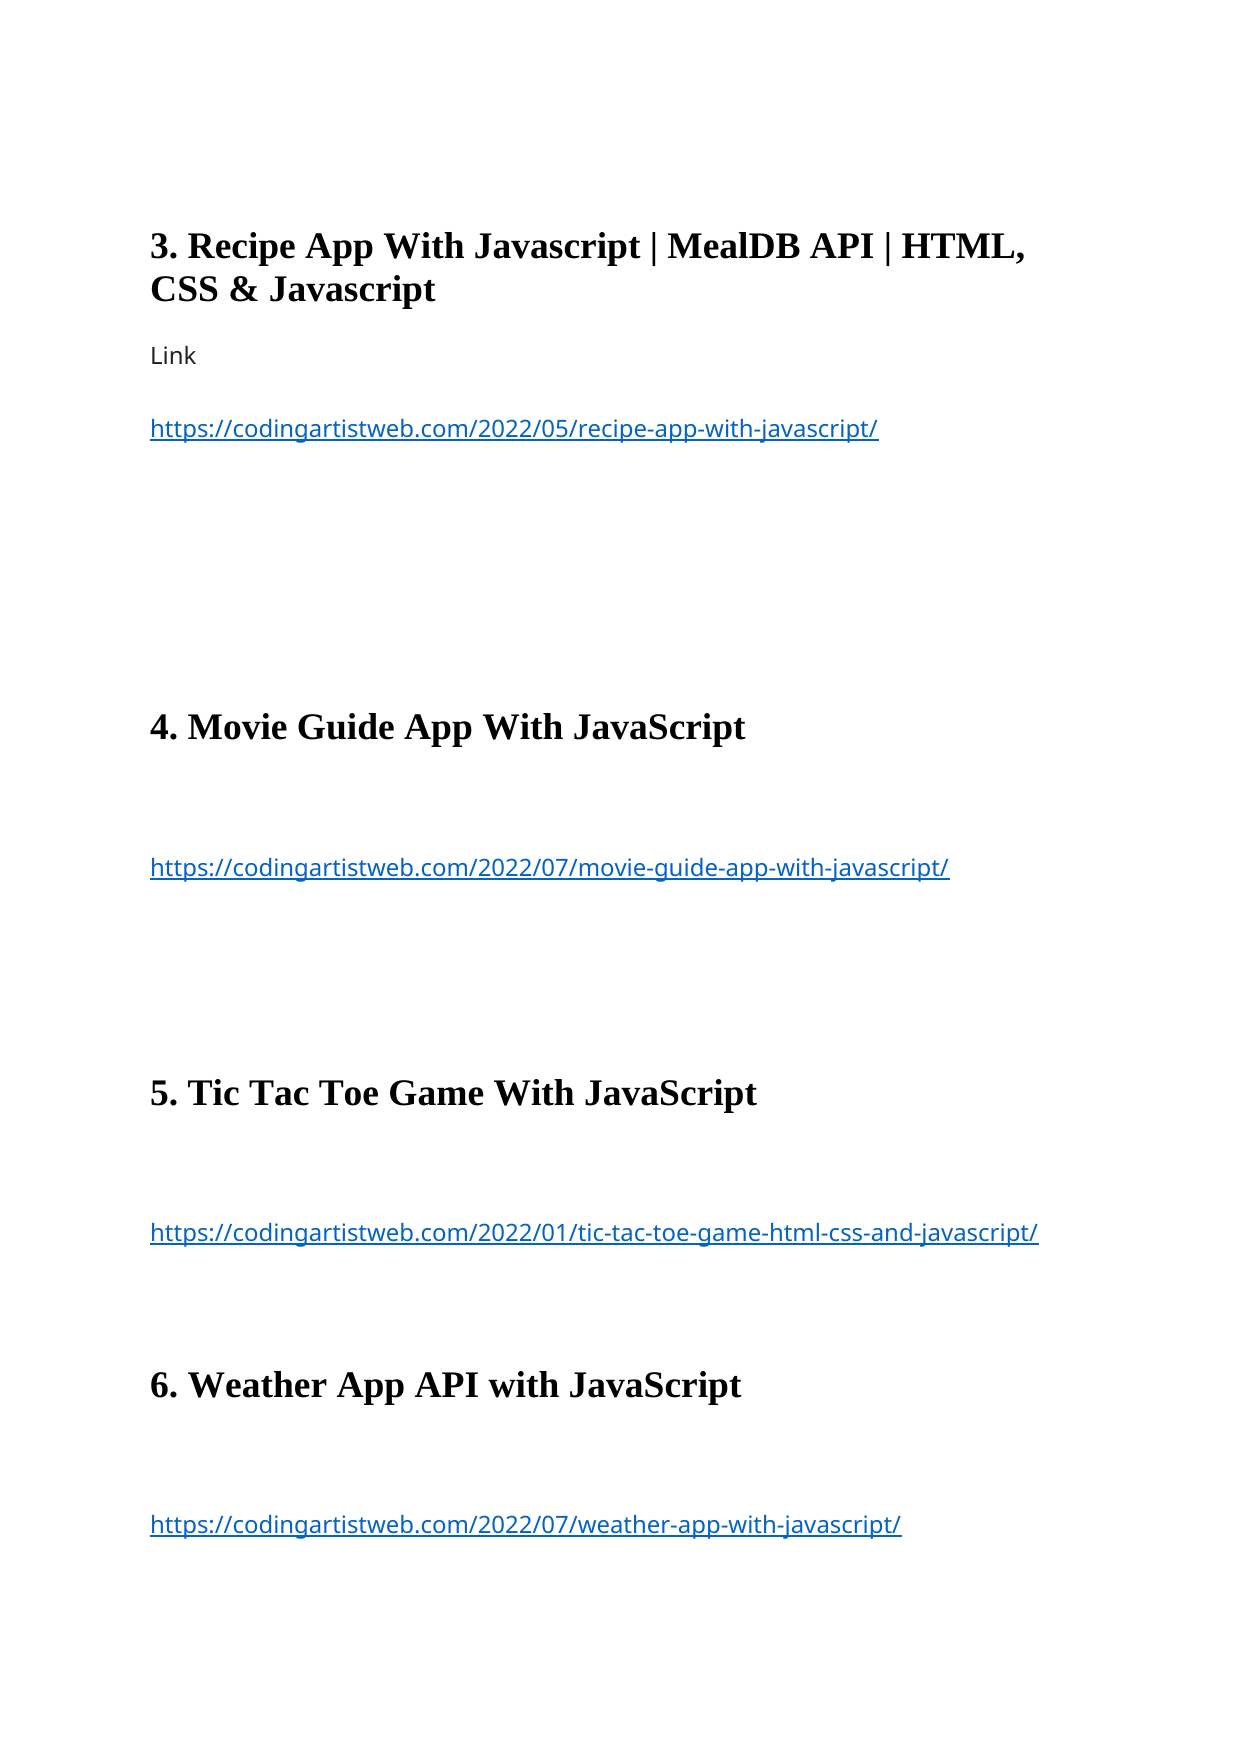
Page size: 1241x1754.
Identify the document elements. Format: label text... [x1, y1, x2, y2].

text Link [150, 339, 1090, 371]
subtitle 4. Movie Guide App With JavaScript [150, 705, 1090, 748]
text https://codingartistweb.com/2022/07/movie-guide-app-with-javascript/ [150, 850, 1090, 883]
text https://codingartistweb.com/2022/01/tic-tac-toe-game-html-css-and-javascript/ [150, 1216, 1090, 1248]
subtitle 3. Recipe App With Javascript | MealDB API | HTML, CSS & Javascript [150, 223, 1090, 309]
subtitle 5. Tic Tac Toe Game With JavaScript [150, 1070, 1090, 1113]
subtitle 6. Weather App API with JavaScript [150, 1362, 1090, 1405]
text https://codingartistweb.com/2022/07/weather-app-with-javascript/ [150, 1507, 1090, 1540]
text https://codingartistweb.com/2022/05/recipe-app-with-javascript/ [150, 412, 1090, 444]
